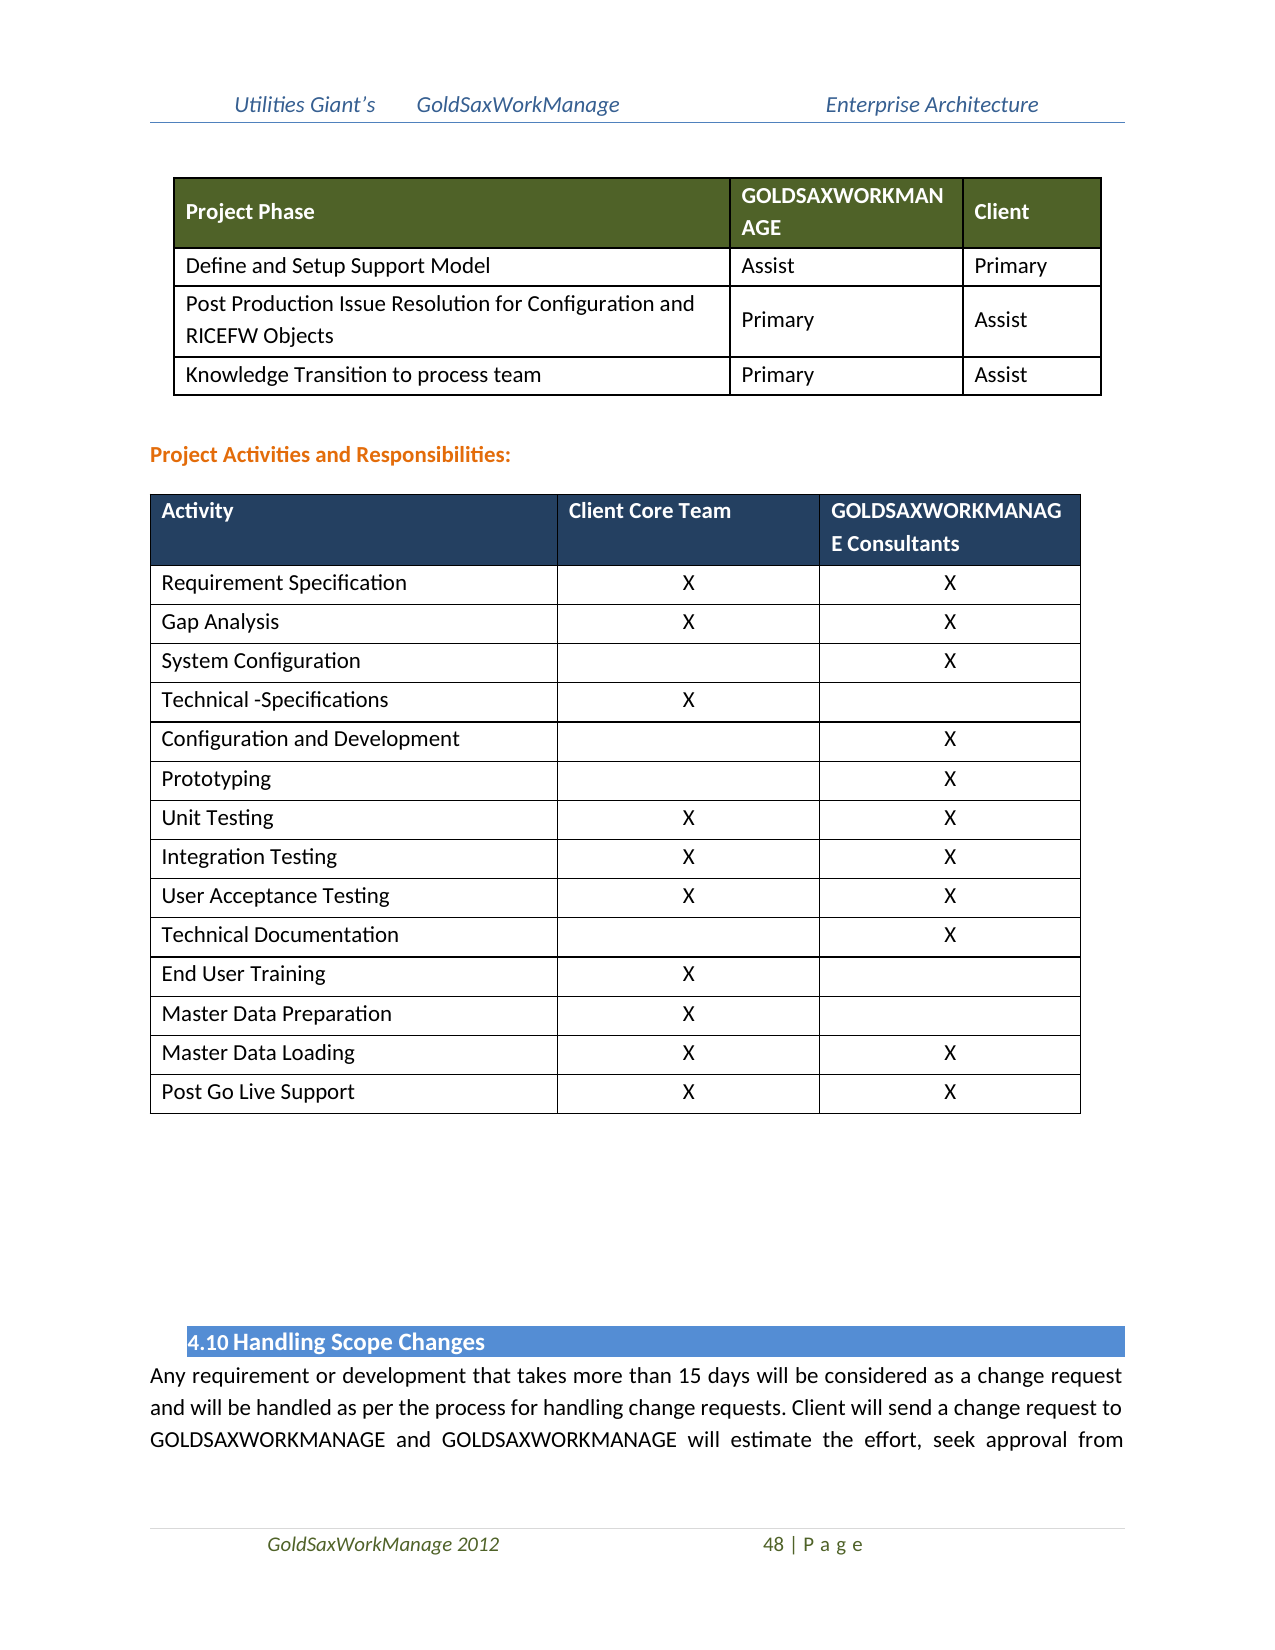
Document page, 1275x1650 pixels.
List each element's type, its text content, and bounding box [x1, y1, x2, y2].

table_cell X [558, 997, 819, 1035]
table_cell Define and Setup Support Model [175, 249, 729, 285]
table_cell End User Training [151, 958, 557, 996]
table_cell X [820, 1036, 1080, 1074]
table_cell Knowledge Transition to process team [175, 358, 729, 394]
table_cell Unit Testing [151, 801, 557, 839]
table_header Activity [151, 495, 557, 565]
table_cell X [820, 840, 1080, 878]
table_cell X [820, 801, 1080, 839]
table_header Client Core Team [558, 495, 819, 565]
table_cell [558, 762, 819, 800]
table_cell Technical -Specifications [151, 683, 557, 721]
table_cell [558, 644, 819, 682]
table_header GOLDSAXWORKMANAGE [731, 179, 962, 247]
table_cell X [820, 762, 1080, 800]
table_cell X [820, 605, 1080, 643]
table_header GOLDSAXWORKMANAGE Consultants [820, 495, 1080, 565]
table_cell [558, 723, 819, 761]
table_cell Primary [731, 287, 962, 356]
table_cell X [820, 644, 1080, 682]
table_cell X [820, 1075, 1080, 1113]
table_cell Requirement Specification [151, 566, 557, 604]
table_cell [820, 958, 1080, 996]
table_header Client [964, 179, 1100, 247]
table_cell Post Production Issue Resolution for Configuration and RICEFW Objects [175, 287, 729, 356]
table_cell X [558, 683, 819, 721]
table_cell Post Go Live Support [151, 1075, 557, 1113]
table_cell Technical Documentation [151, 918, 557, 956]
table_cell Primary [964, 249, 1100, 285]
table_cell X [558, 879, 819, 917]
table_cell X [820, 918, 1080, 956]
table_cell [558, 918, 819, 956]
table_cell Configuration and Development [151, 723, 557, 761]
table_cell Assist [964, 358, 1100, 394]
table_cell Integration Testing [151, 840, 557, 878]
table_cell X [820, 723, 1080, 761]
table_cell Primary [731, 358, 962, 394]
table_cell X [558, 1075, 819, 1113]
table_cell X [558, 1036, 819, 1074]
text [150, 1361, 1125, 1454]
table_cell X [558, 958, 819, 996]
table_cell X [820, 879, 1080, 917]
table_header Project Phase [175, 179, 729, 247]
table_cell Assist [964, 287, 1100, 356]
table_cell X [558, 566, 819, 604]
table_cell Gap Analysis [151, 605, 557, 643]
table_cell Master Data Loading [151, 1036, 557, 1074]
table_cell Master Data Preparation [151, 997, 557, 1035]
table_cell Prototyping [151, 762, 557, 800]
table_cell X [558, 801, 819, 839]
table_cell User Acceptance Testing [151, 879, 557, 917]
table_cell [820, 997, 1080, 1035]
table_cell Assist [731, 249, 962, 285]
text Project Activities and Responsibilities: [150, 440, 1125, 468]
table_cell [820, 683, 1080, 721]
table_cell X [820, 566, 1080, 604]
table_cell X [558, 840, 819, 878]
table_cell System Configuration [151, 644, 557, 682]
table_cell X [558, 605, 819, 643]
subtitle Handling Scope Changes [187, 1326, 1125, 1357]
